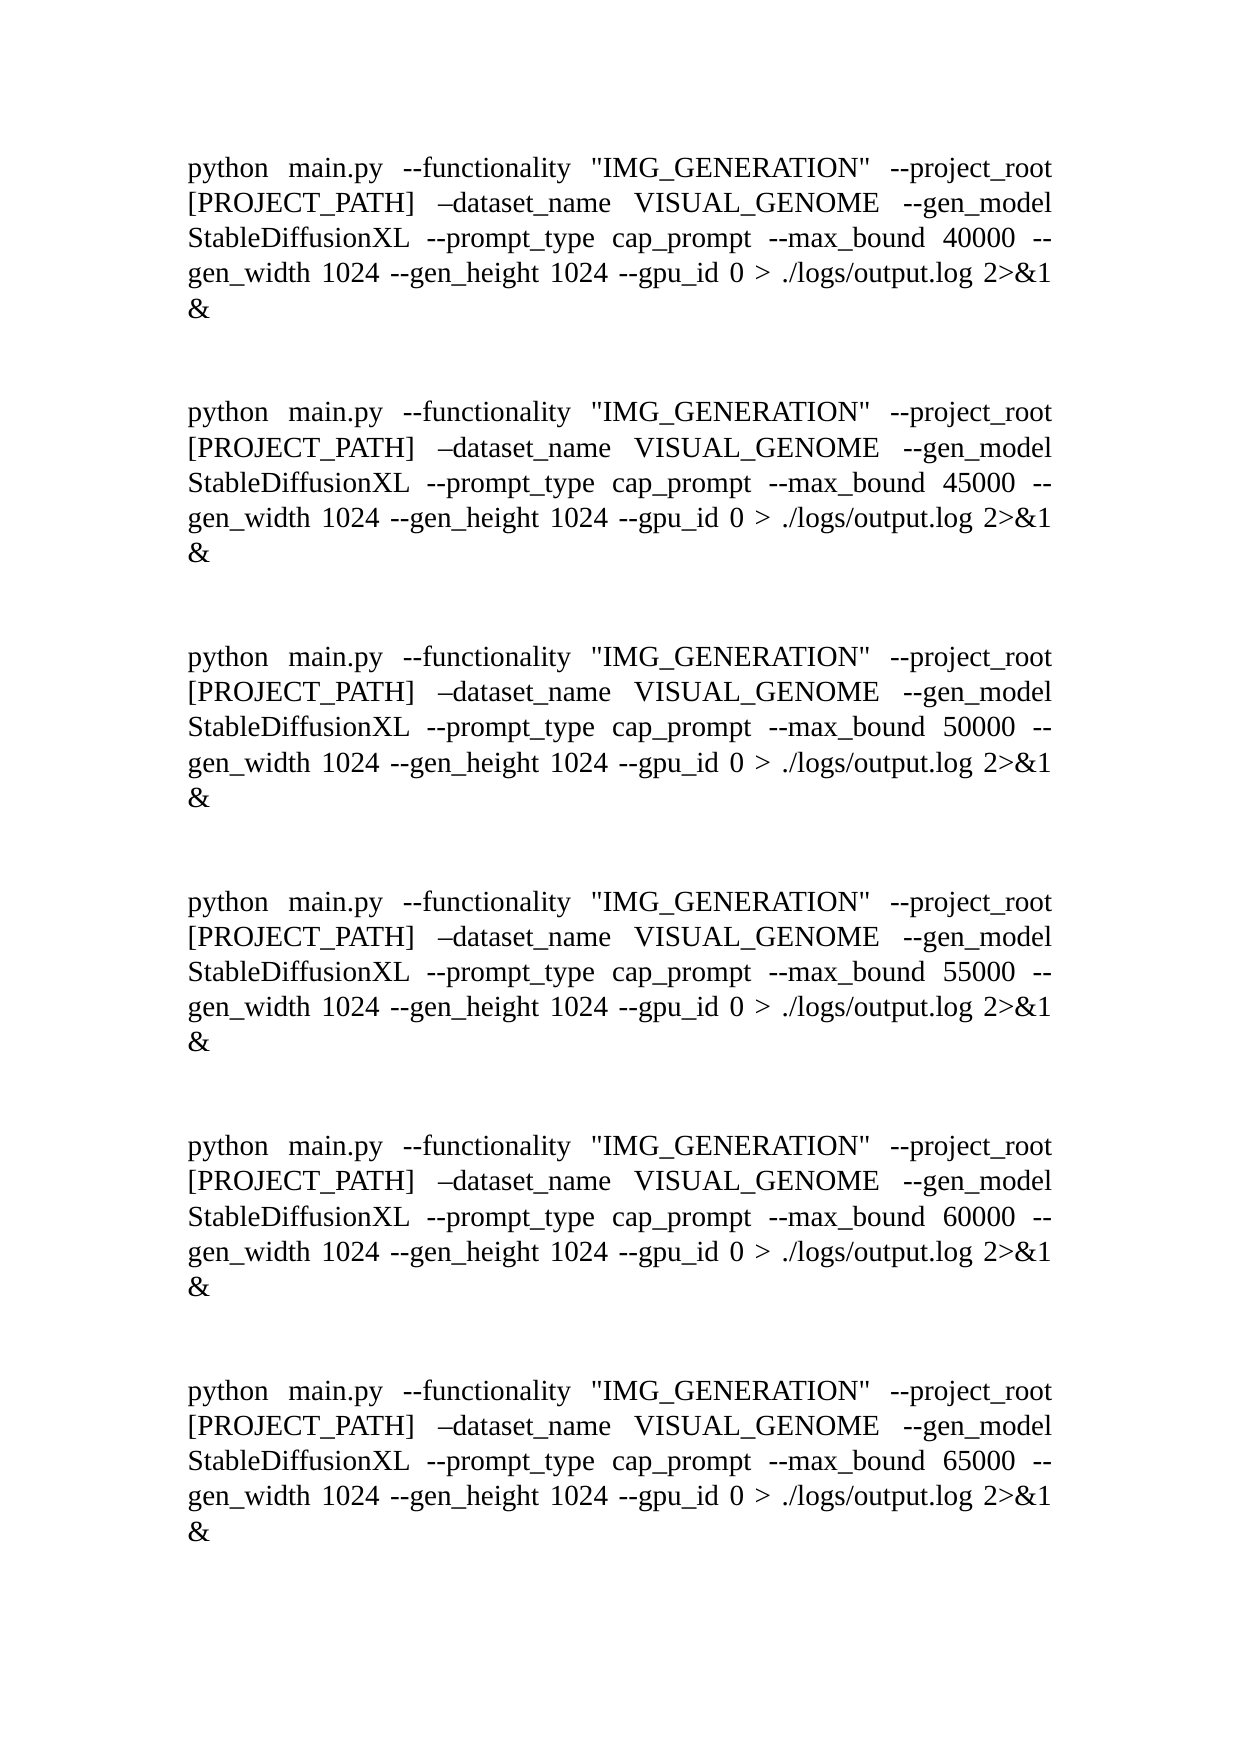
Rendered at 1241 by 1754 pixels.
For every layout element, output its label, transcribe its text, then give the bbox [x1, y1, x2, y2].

text python main.py --functionality "IMG_GENERATION" --project_root [PROJECT_PATH] –dataset_name VISUAL_GENOME --gen_model StableDiffusionXL --prompt_type cap_prompt --max_bound 55000 --gen_width 1024 --gen_height 1024 --gpu_id 0 > ./logs/output.log 2>&1 & [187, 884, 1053, 1058]
text python main.py --functionality "IMG_GENERATION" --project_root [PROJECT_PATH] –dataset_name VISUAL_GENOME --gen_model StableDiffusionXL --prompt_type cap_prompt --max_bound 60000 --gen_width 1024 --gen_height 1024 --gpu_id 0 > ./logs/output.log 2>&1 & [187, 1128, 1053, 1303]
text python main.py --functionality "IMG_GENERATION" --project_root [PROJECT_PATH] –dataset_name VISUAL_GENOME --gen_model StableDiffusionXL --prompt_type cap_prompt --max_bound 40000 --gen_width 1024 --gen_height 1024 --gpu_id 0 > ./logs/output.log 2>&1 & [187, 150, 1053, 324]
text python main.py --functionality "IMG_GENERATION" --project_root [PROJECT_PATH] –dataset_name VISUAL_GENOME --gen_model StableDiffusionXL --prompt_type cap_prompt --max_bound 50000 --gen_width 1024 --gen_height 1024 --gpu_id 0 > ./logs/output.log 2>&1 & [187, 639, 1053, 813]
text python main.py --functionality "IMG_GENERATION" --project_root [PROJECT_PATH] –dataset_name VISUAL_GENOME --gen_model StableDiffusionXL --prompt_type cap_prompt --max_bound 65000 --gen_width 1024 --gen_height 1024 --gpu_id 0 > ./logs/output.log 2>&1 & [187, 1373, 1053, 1547]
text python main.py --functionality "IMG_GENERATION" --project_root [PROJECT_PATH] –dataset_name VISUAL_GENOME --gen_model StableDiffusionXL --prompt_type cap_prompt --max_bound 45000 --gen_width 1024 --gen_height 1024 --gpu_id 0 > ./logs/output.log 2>&1 & [187, 394, 1053, 569]
